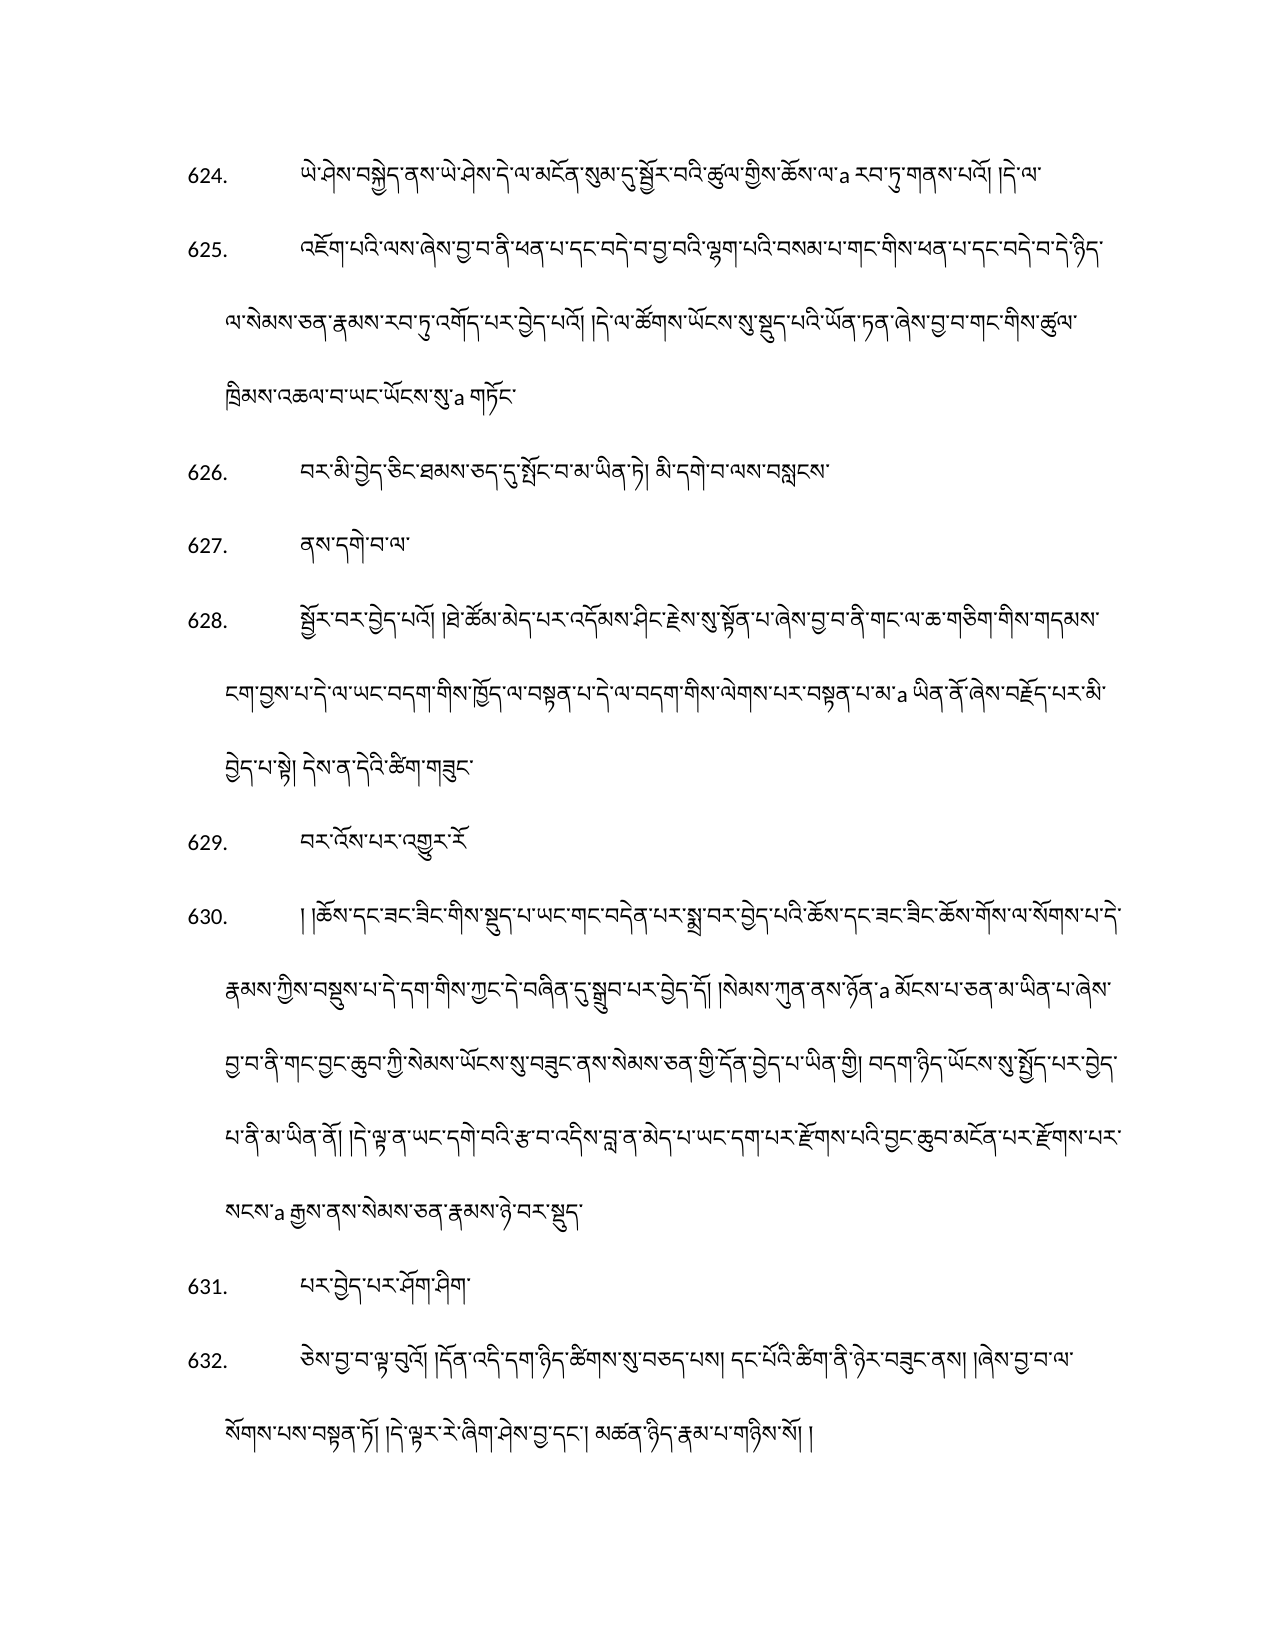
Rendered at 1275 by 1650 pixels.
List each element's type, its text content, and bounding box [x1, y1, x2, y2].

list ། །ཆོས་དང་ཟང་ཟིང་གིས་སྡུད་པ་ཡང་གང་བདེན་པར་སྨྲ་བར་བྱེད་པའི་ཆོས་དང་ཟང་ཟིང་ཆོས་གོས་ལ་སོགས་པ་དེ་རྣམས་ཀྱིས་བསྡུས་པ་དེ་དག་གིས་ཀྱང་དེ་བཞིན་དུ་སྒྲུབ་པར་བྱེད་དོ། །སེམས་ཀུན་ནས་ཉོན་aམོངས་པ་ཅན་མ་ཡིན་པ་ཞེས་བྱ་བ་ནི་གང་བྱང་ཆུབ་ཀྱི་སེམས་ཡོངས་སུ་བཟུང་ནས་སེམས་ཅན་གྱི་དོན་བྱེད་པ་ཡིན་གྱི། བདག་ཉིད་ཡོངས་སུ་སྤྱོད་པར་བྱེད་པ་ནི་མ་ཡིན་ནོ། །དེ་ལྟ་ན་ཡང་དགེ་བའི་རྩ་བ་འདིས་བླ་ན་མེད་པ་ཡང་དག་པར་རྫོགས་པའི་བྱང་ཆུབ་མངོན་པར་རྫོགས་པར་སངས་aརྒྱས་ནས་སེམས་ཅན་རྣམས་ཉེ་བར་སྡུད་ [187, 891, 1125, 1251]
list འཇོག་པའི་ལས་ཞེས་བྱ་བ་ནི་ཕན་པ་དང་བདེ་བ་བྱ་བའི་ལྷག་པའི་བསམ་པ་གང་གིས་ཕན་པ་དང་བདེ་བ་དེ་ཉིད་ལ་སེམས་ཅན་རྣམས་རབ་ཏུ་འགོད་པར་བྱེད་པའོ། །དེ་ལ་ཚོགས་ཡོངས་སུ་སྡུད་པའི་ཡོན་ཏན་ཞེས་བྱ་བ་གང་གིས་ཚུལ་ཁྲིམས་འཆལ་བ་ཡང་ཡོངས་སུ་aགཏོང་ [187, 224, 1125, 437]
list ནས་དགེ་བ་ལ་ [187, 520, 1125, 585]
list པར་བྱེད་པར་ཤོག་ཤིག་ [187, 1261, 1125, 1325]
list ཡེ་ཤེས་བསྐྱེད་ནས་ཡེ་ཤེས་དེ་ལ་མངོན་སུམ་དུ་སྦྱོར་བའི་ཚུལ་གྱིས་ཆོས་ལ་aརབ་ཏུ་གནས་པའོ། །དེ་ལ་ [187, 150, 1125, 214]
list བར་འོས་པར་འགྱུར་རོ [187, 817, 1125, 881]
list བར་མི་བྱེད་ཅིང་ཐམས་ཅད་དུ་སྤོང་བ་མ་ཡིན་ཏེ། མི་དགེ་བ་ལས་བསླངས་ [187, 446, 1125, 511]
list ཅེས་བྱ་བ་ལྟ་བུའོ། །དོན་འདི་དག་ཉིད་ཚིགས་སུ་བཅད་པས། དང་པོའི་ཚིག་ནི་ཉེར་བཟུང་ནས། །ཞེས་བྱ་བ་ལ་སོགས་པས་བསྟན་ཏོ། །དེ་ལྟར་རེ་ཞིག་ཤེས་བྱ་དང༌། མཚན་ཉིད་རྣམ་པ་གཉིས་སོ། ། [187, 1335, 1125, 1473]
list སྦྱོར་བར་བྱེད་པའོ། །ཐེ་ཚོམ་མེད་པར་འདོམས་ཤིང་རྗེས་སུ་སྟོན་པ་ཞེས་བྱ་བ་ནི་གང་ལ་ཆ་གཅིག་གིས་གདམས་ངག་བྱས་པ་དེ་ལ་ཡང་བདག་གིས་ཁྱོད་ལ་བསྟན་པ་དེ་ལ་བདག་གིས་ལེགས་པར་བསྟན་པ་མ་aཡིན་ནོ་ཞེས་བརྗོད་པར་མི་བྱེད་པ་སྟེ། དེས་ན་དེའི་ཚིག་གཟུང་ [187, 594, 1125, 807]
